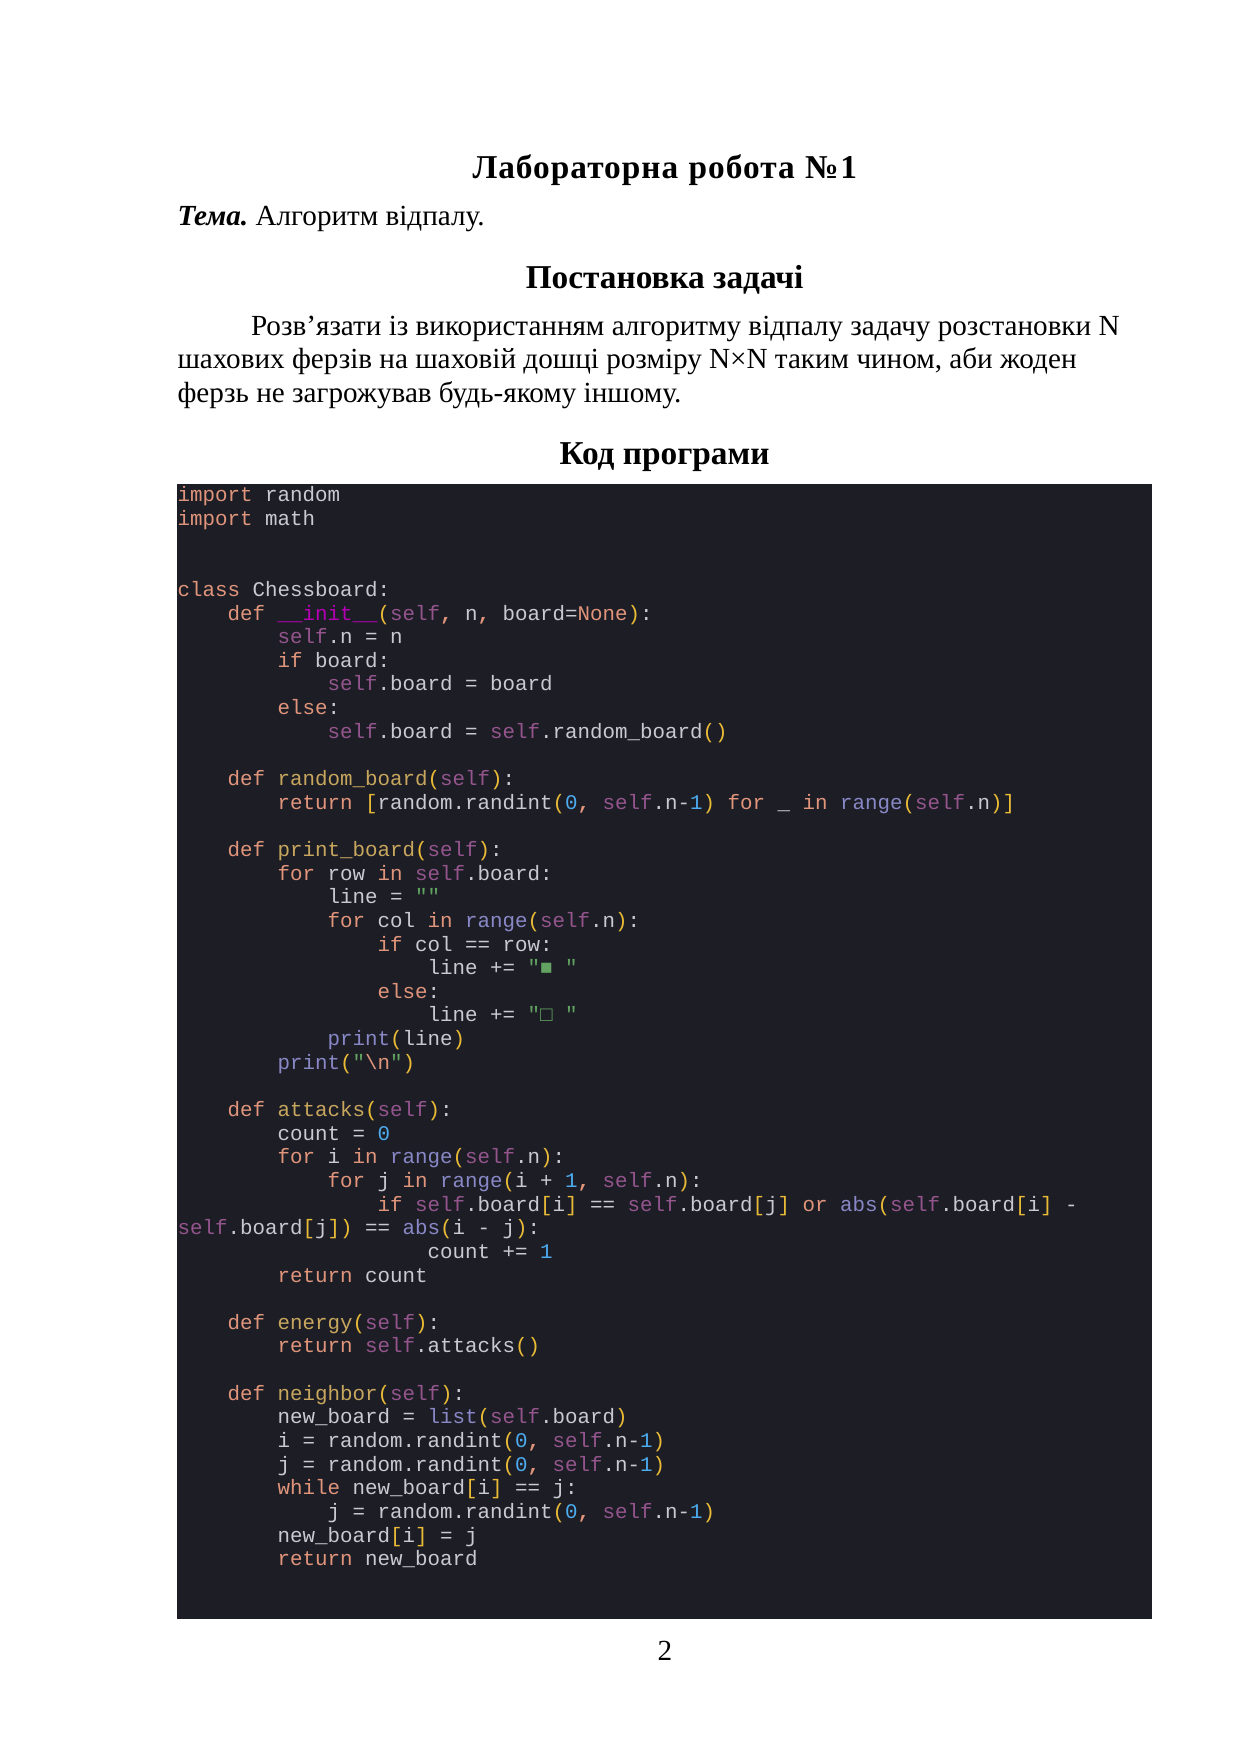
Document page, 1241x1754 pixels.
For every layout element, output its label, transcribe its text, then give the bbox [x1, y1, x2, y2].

text Постановка задачі [177, 257, 1152, 295]
text Код програми [177, 433, 1152, 472]
text Лабораторна робота №1 [177, 148, 1152, 186]
text Розв’язати із використанням алгоритму відпалу задачу розстановки N шахових ферзів на шаховій дошці розміру N×N таким чином, аби жоден ферзь не загрожував будь-якому іншому. [177, 308, 1152, 408]
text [177, 484, 1152, 1619]
text Тема. Алгоритм відпалу. [177, 198, 1152, 232]
